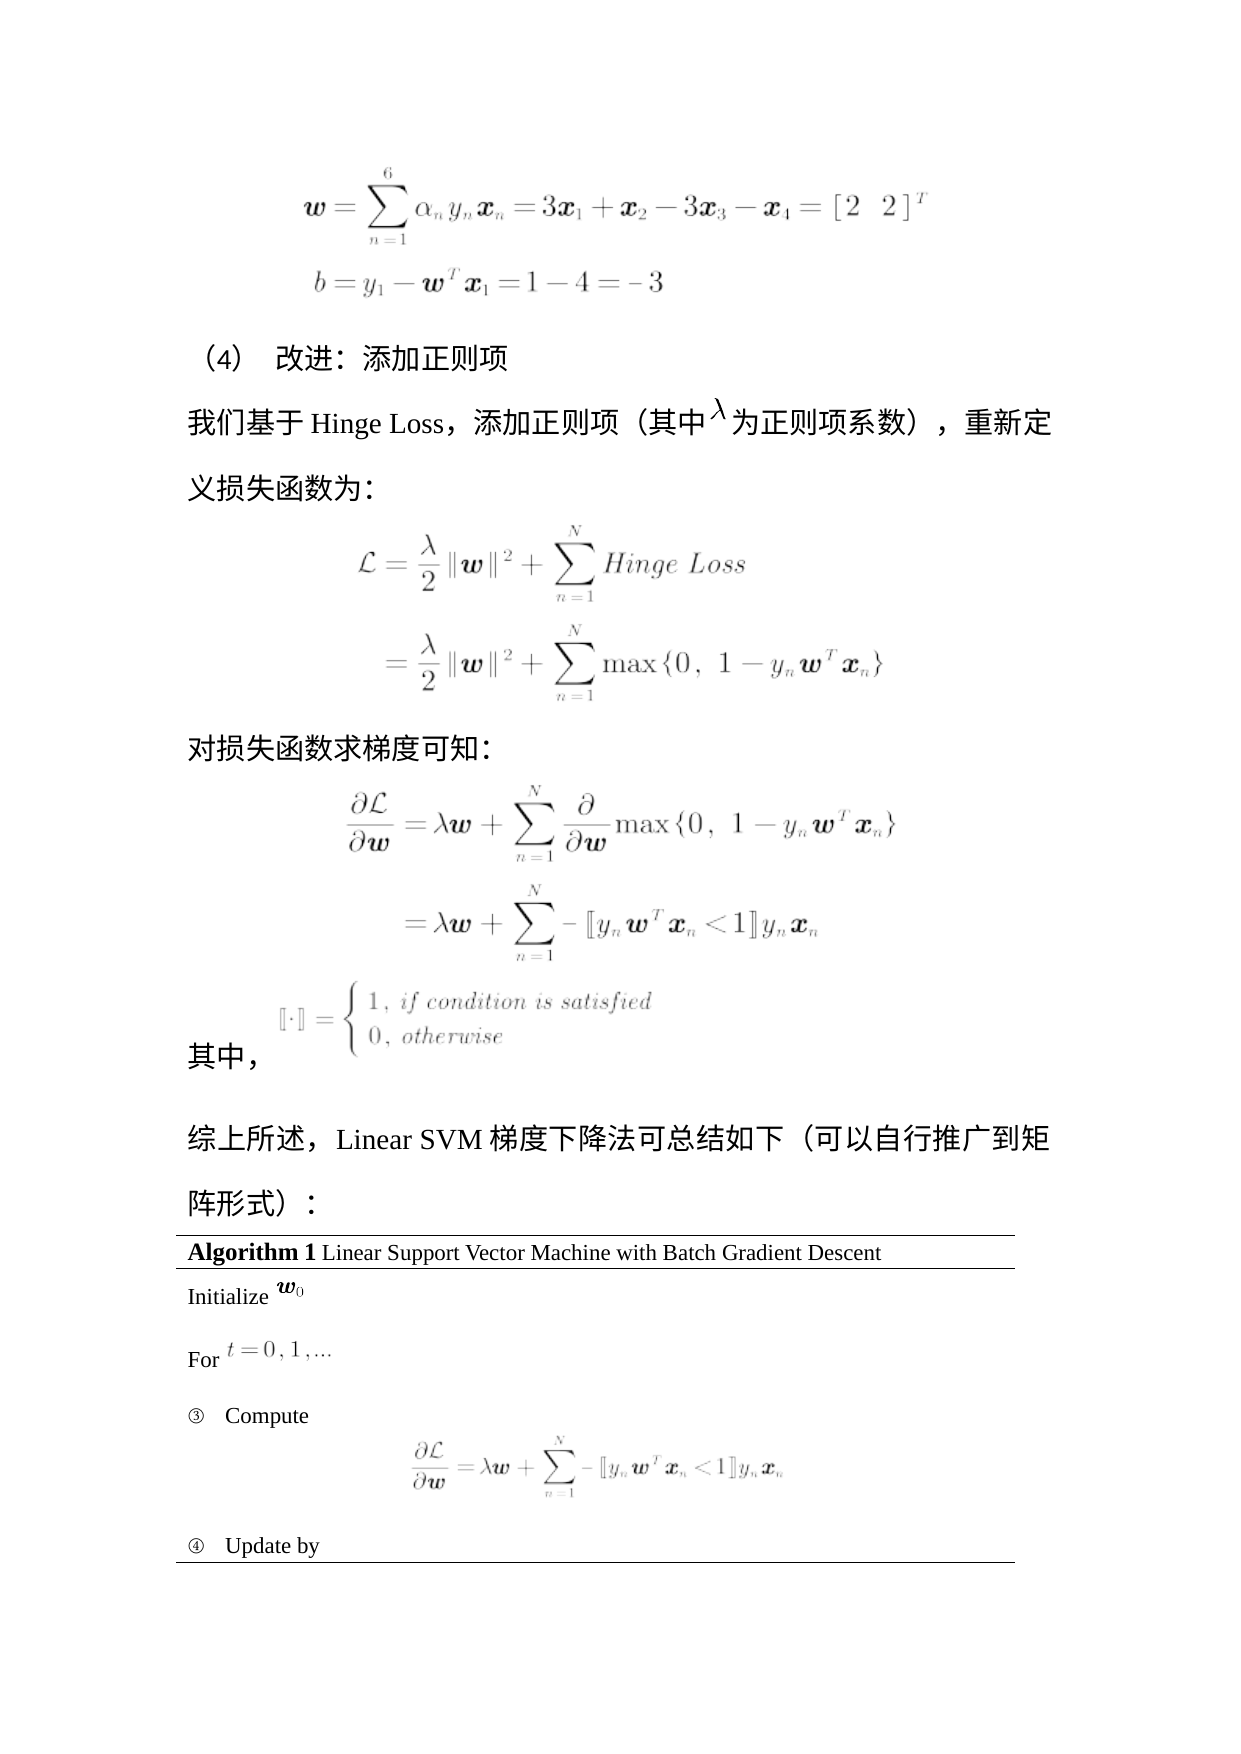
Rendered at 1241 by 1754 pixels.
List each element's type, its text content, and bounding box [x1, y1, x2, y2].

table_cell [176, 1269, 1015, 1562]
text 我们基于Hinge Loss，添加正则项（其中为正则项系数），重新定义损失函数为： [187, 389, 1053, 519]
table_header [176, 1236, 1015, 1268]
list 改进：添加正则项 [187, 324, 1053, 389]
text 对损失函数求梯度可知： [187, 714, 1053, 779]
text 综上所述，Linear SVM梯度下降法可总结如下（可以自行推广到矩阵形式）： [187, 1104, 1053, 1234]
text 其中， [187, 974, 1053, 1104]
